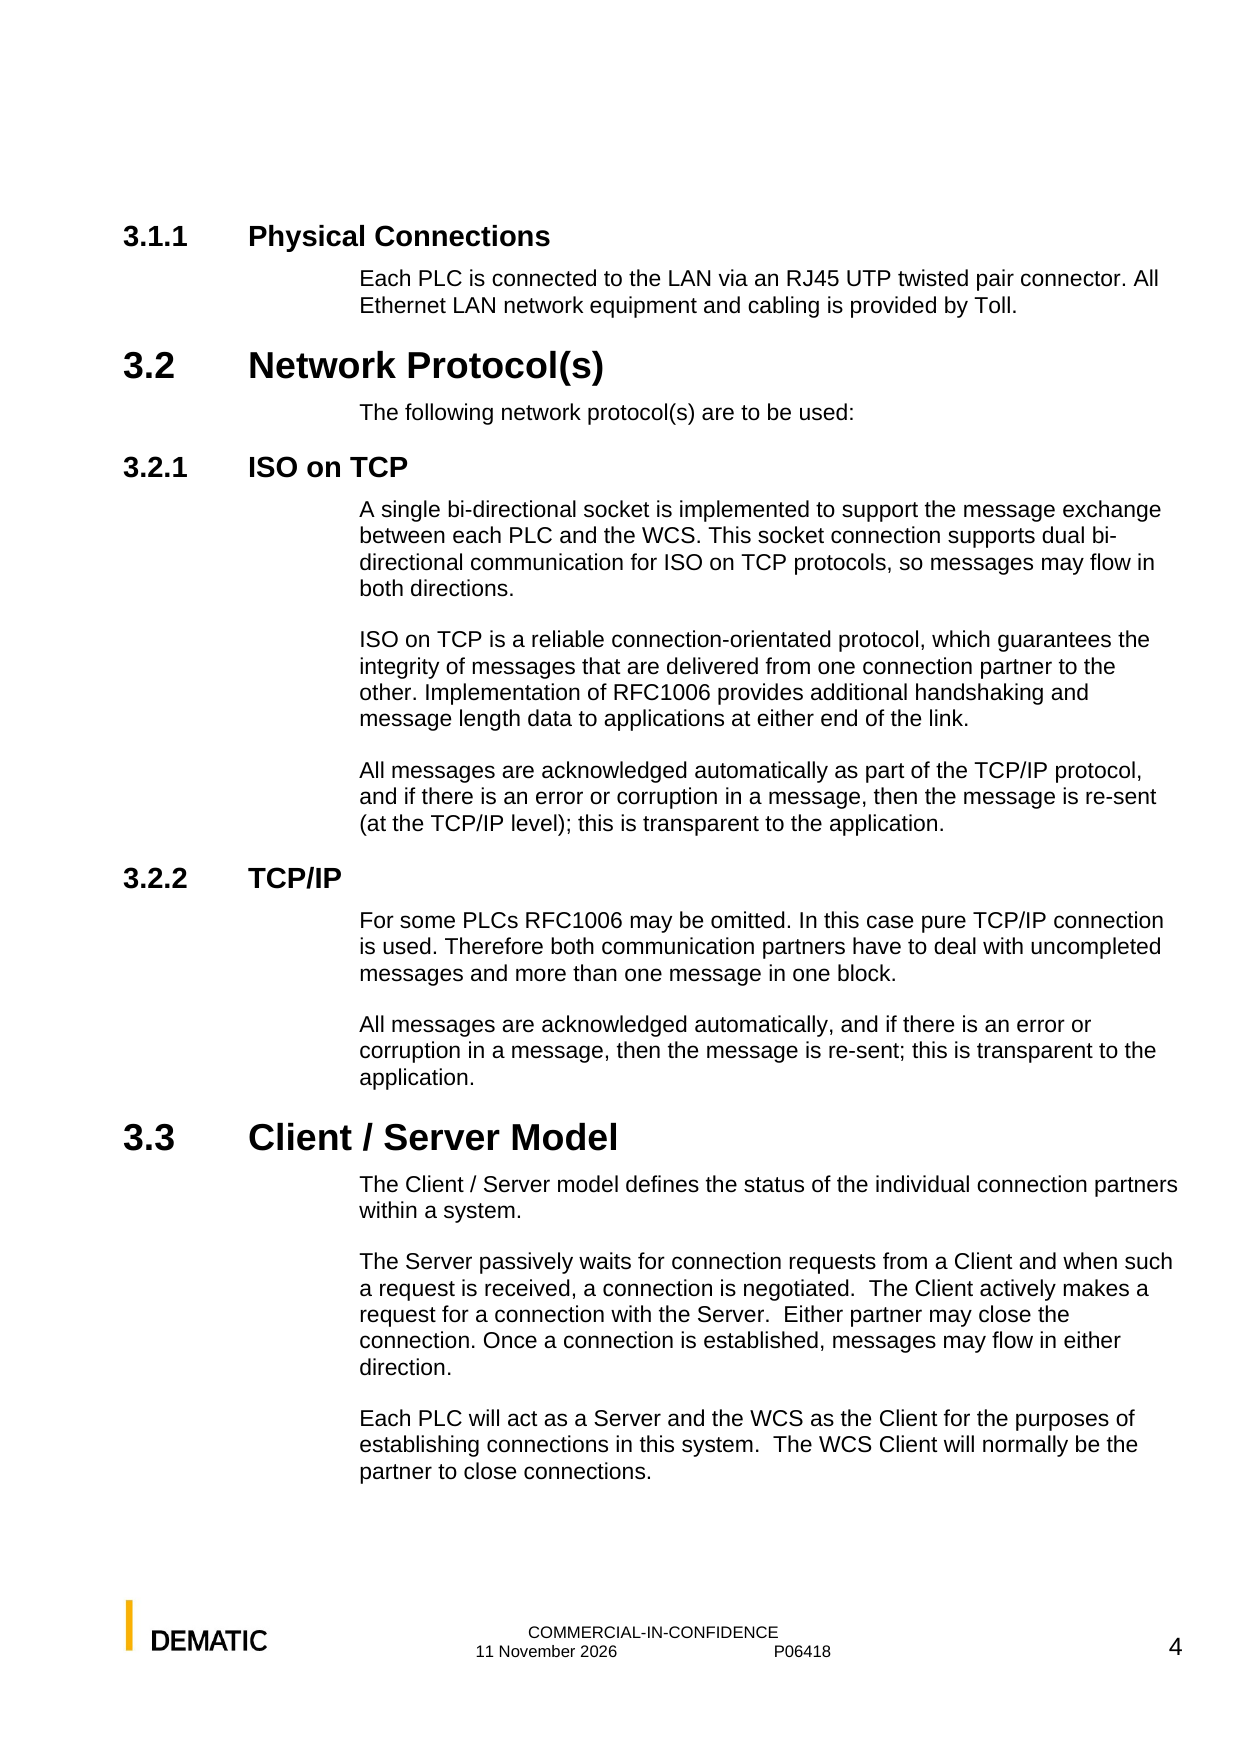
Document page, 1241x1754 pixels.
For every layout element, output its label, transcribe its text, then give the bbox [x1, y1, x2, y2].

text Each PLC will act as a Server and the WCS as the Client for the purposes of establishing connections in this system. The WCS Client will normally be the partner to close connections. [359, 1405, 1180, 1484]
subtitle ISO on TCP [123, 450, 1180, 483]
subtitle Physical Connections [123, 219, 1180, 253]
text A single bi-directional socket is implemented to support the message exchange between each PLC and the WCS. This socket connection supports dual bi-directional communication for ISO on TCP protocols, so messages may flow in both directions. [359, 496, 1180, 601]
text The Server passively waits for connection requests from a Client and when such a request is received, a connection is negotiated. The Client actively makes a request for a connection with the Server. Either partner may close the connection. Once a connection is established, messages may flow in either direction. [359, 1248, 1180, 1380]
text All messages are acknowledged automatically as part of the TCP/IP protocol, and if there is an error or corruption in a message, then the message is re-sent (at the TCP/IP level); this is transparent to the application. [359, 757, 1180, 836]
text ISO on TCP is a reliable connection-orientated protocol, which guarantees the integrity of messages that are delivered from one connection partner to the other. Implementation of RFC1006 provides additional handshaking and message length data to applications at either end of the link. [359, 626, 1180, 732]
text All messages are acknowledged automatically, and if there is an error or corruption in a message, then the message is re-sent; this is transparent to the application. [359, 1011, 1180, 1090]
text The following network protocol(s) are to be used: [359, 398, 1180, 425]
text For some PLCs RFC1006 may be omitted. In this case pure TCP/IP connection is used. Therefore both communication partners have to deal with uncompleted messages and more than one message in one block. [359, 907, 1180, 986]
subtitle Network Protocol(s) [123, 343, 1180, 386]
text Each PLC is connected to the LAN via an RJ45 UTP twisted pair connector. All Ethernet LAN network equipment and cabling is provided by Toll. [359, 265, 1180, 318]
text The Client / Server model defines the status of the individual connection partners within a system. [359, 1171, 1180, 1223]
picture [122, 1597, 272, 1657]
subtitle TCP/IP [123, 861, 1180, 894]
subtitle Client / Server Model [123, 1115, 1180, 1158]
